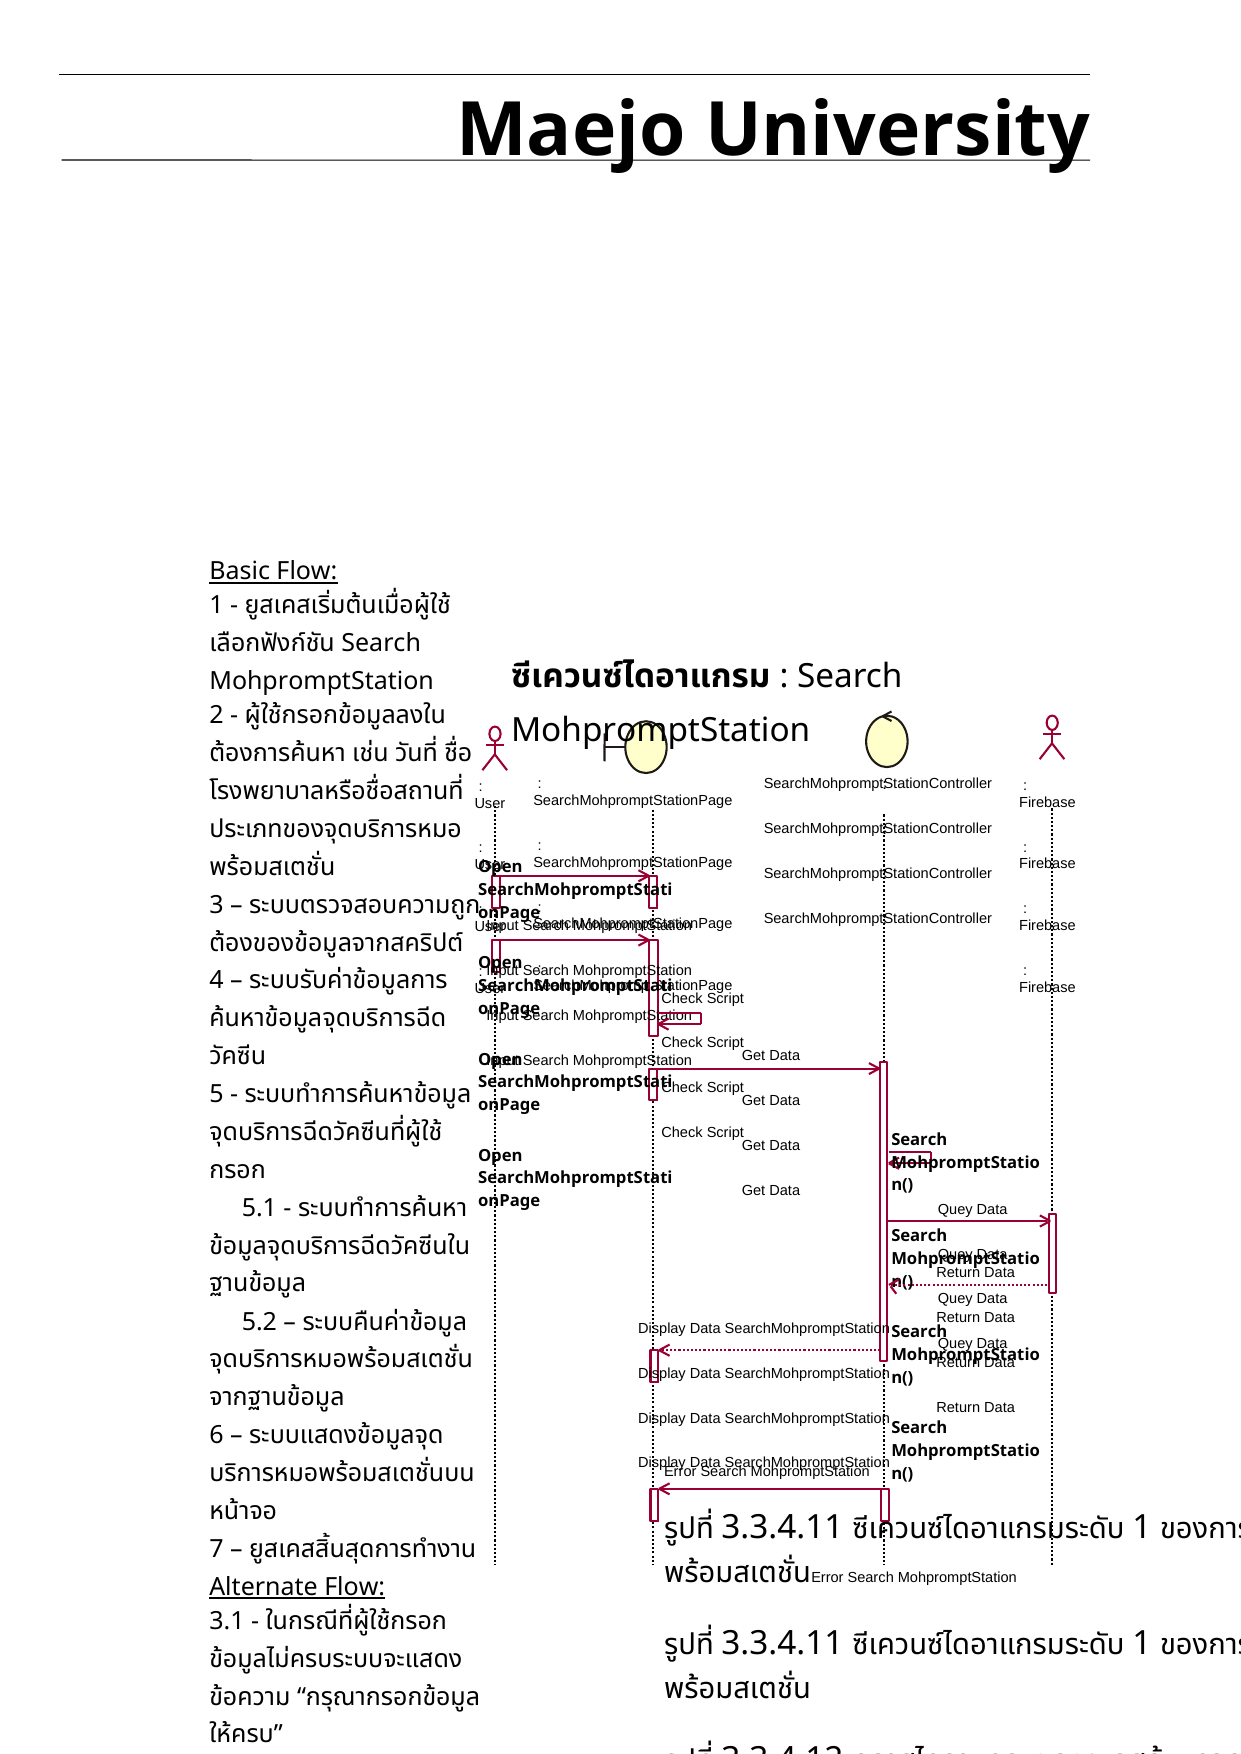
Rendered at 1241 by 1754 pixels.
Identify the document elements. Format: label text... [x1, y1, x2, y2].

text ซีเควนซ์ไดอาแกรม : Search MohpromptStation [492, 652, 1090, 751]
table_cell 5 - ระบบทำการค้นหาข้อมูลจุดบริการฉีดวัคซีนที่ผู้ใช้กรอก 5.1 - ระบบทำการค้นหาข้อมูลจุดบริการฉีดวัคซีนในฐานข้อมูล 5.2 – ระบบคืนค่าข้อมูลจุดบริการหมอพร้อมสเตชั่นจากฐานข้อมูล [198, 1076, 492, 1417]
table_cell 2 - ผู้ใช้กรอกข้อมูลลงในต้องการค้นหา เช่น วันที่ ชื่อโรงพยาบาลหรือชื่อสถานที่ ประเภทของจุดบริการหมอพร้อมสเตชั่น [198, 697, 492, 886]
table_cell 1 - ยูสเคสเริ่มต้นเมื่อผู้ใช้เลือกฟังก์ชัน Search MohpromptStation [198, 587, 492, 697]
table_cell Alternate Flow: [198, 1569, 492, 1602]
table_cell 6 – ระบบแสดงข้อมูลจุดบริการหมอพร้อมสเตชั่นบนหน้าจอ [198, 1417, 492, 1530]
table_cell 3.1 - ในกรณีที่ผู้ใช้กรอกข้อมูลไม่ครบระบบจะแสดงข้อความ “กรุณากรอกข้อมูลให้ครบ” [198, 1603, 492, 1754]
table_cell 7 – ยูสเคสสิ้นสุดการทำงาน [198, 1530, 492, 1568]
table_header Basic Flow: [198, 553, 492, 587]
table_cell 4 – ระบบรับค่าข้อมูลการค้นหาข้อมูลจุดบริการฉีดวัคซีน [198, 962, 492, 1076]
table_cell 3 – ระบบตรวจสอบความถูกต้องของข้อมูลจากสคริปต์ [198, 886, 492, 962]
